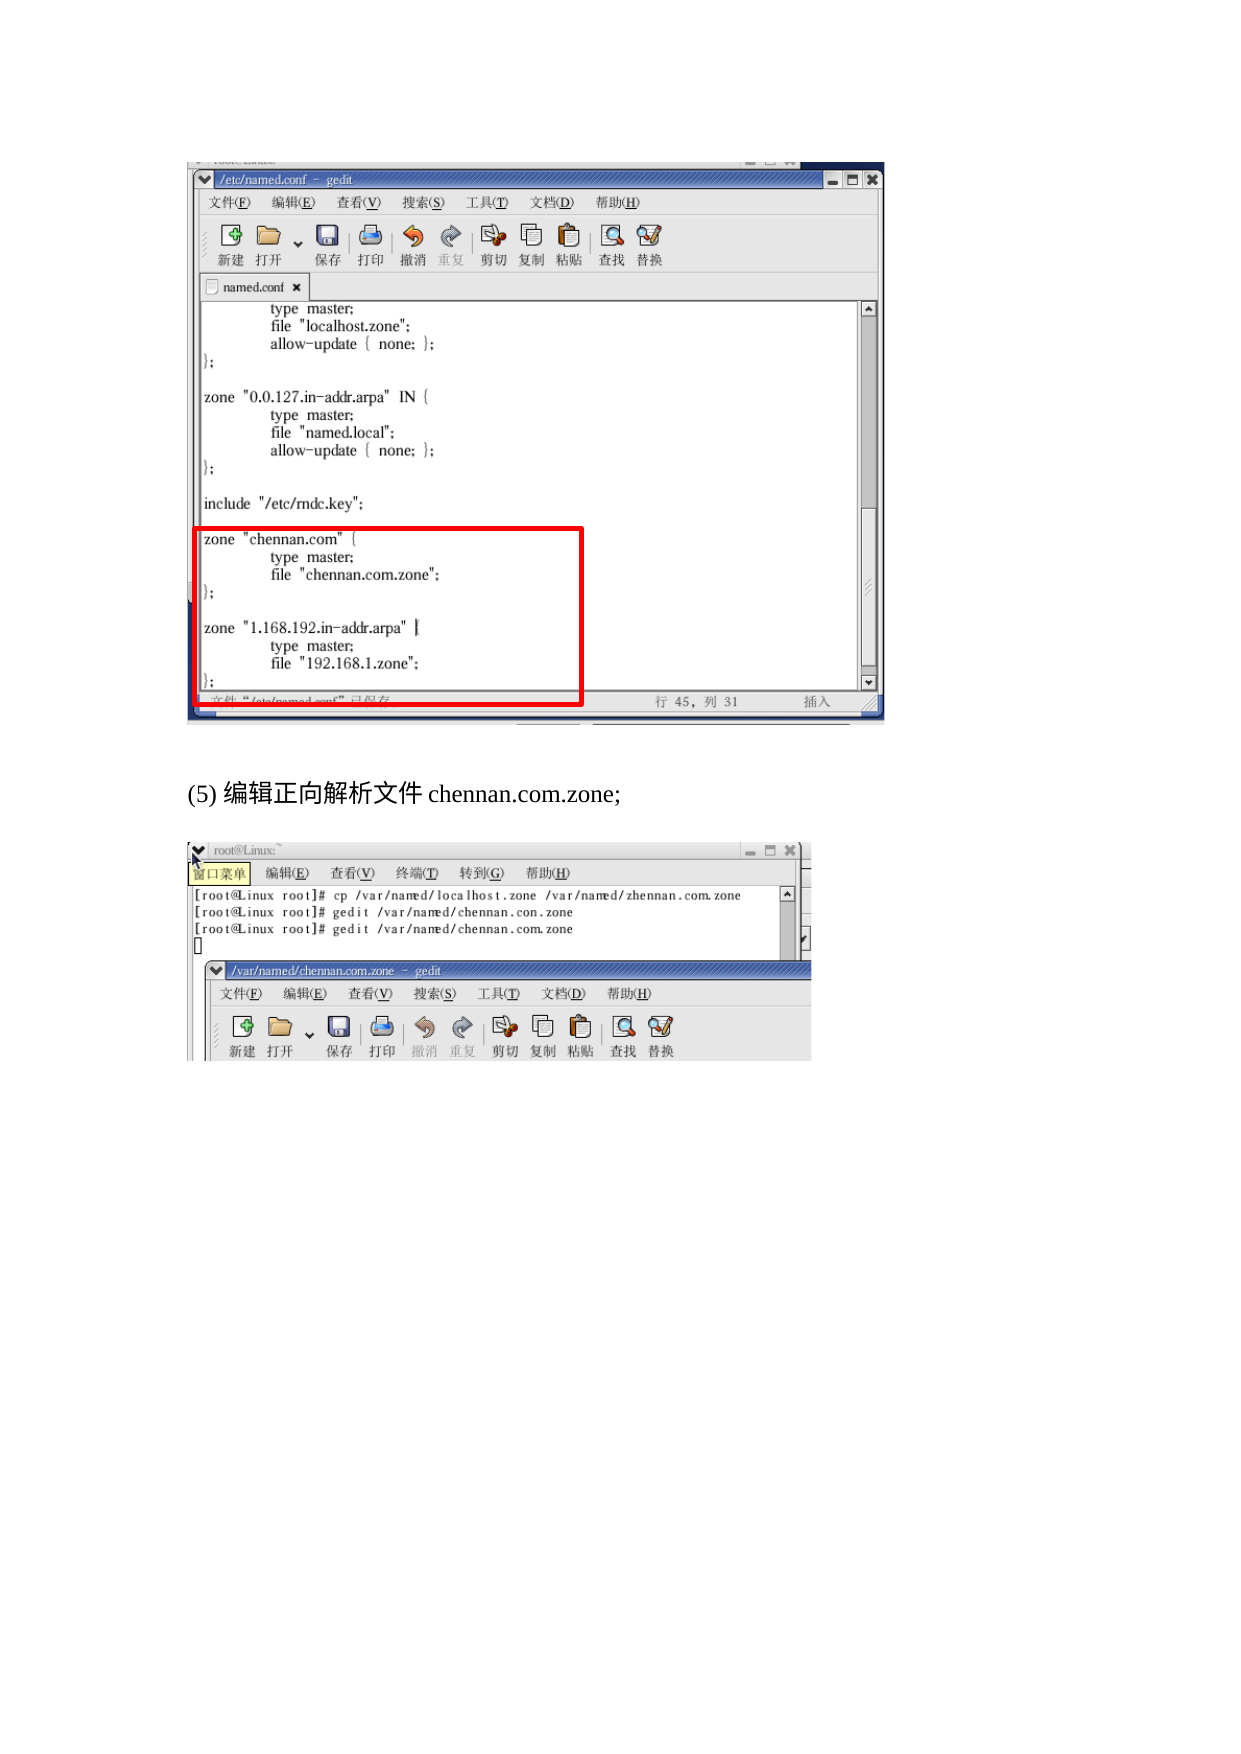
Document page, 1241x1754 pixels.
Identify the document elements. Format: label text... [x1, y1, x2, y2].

picture [187, 162, 885, 725]
picture [187, 842, 812, 1061]
text (5) 编辑正向解析文件chennan.com.zone; [187, 759, 1053, 824]
